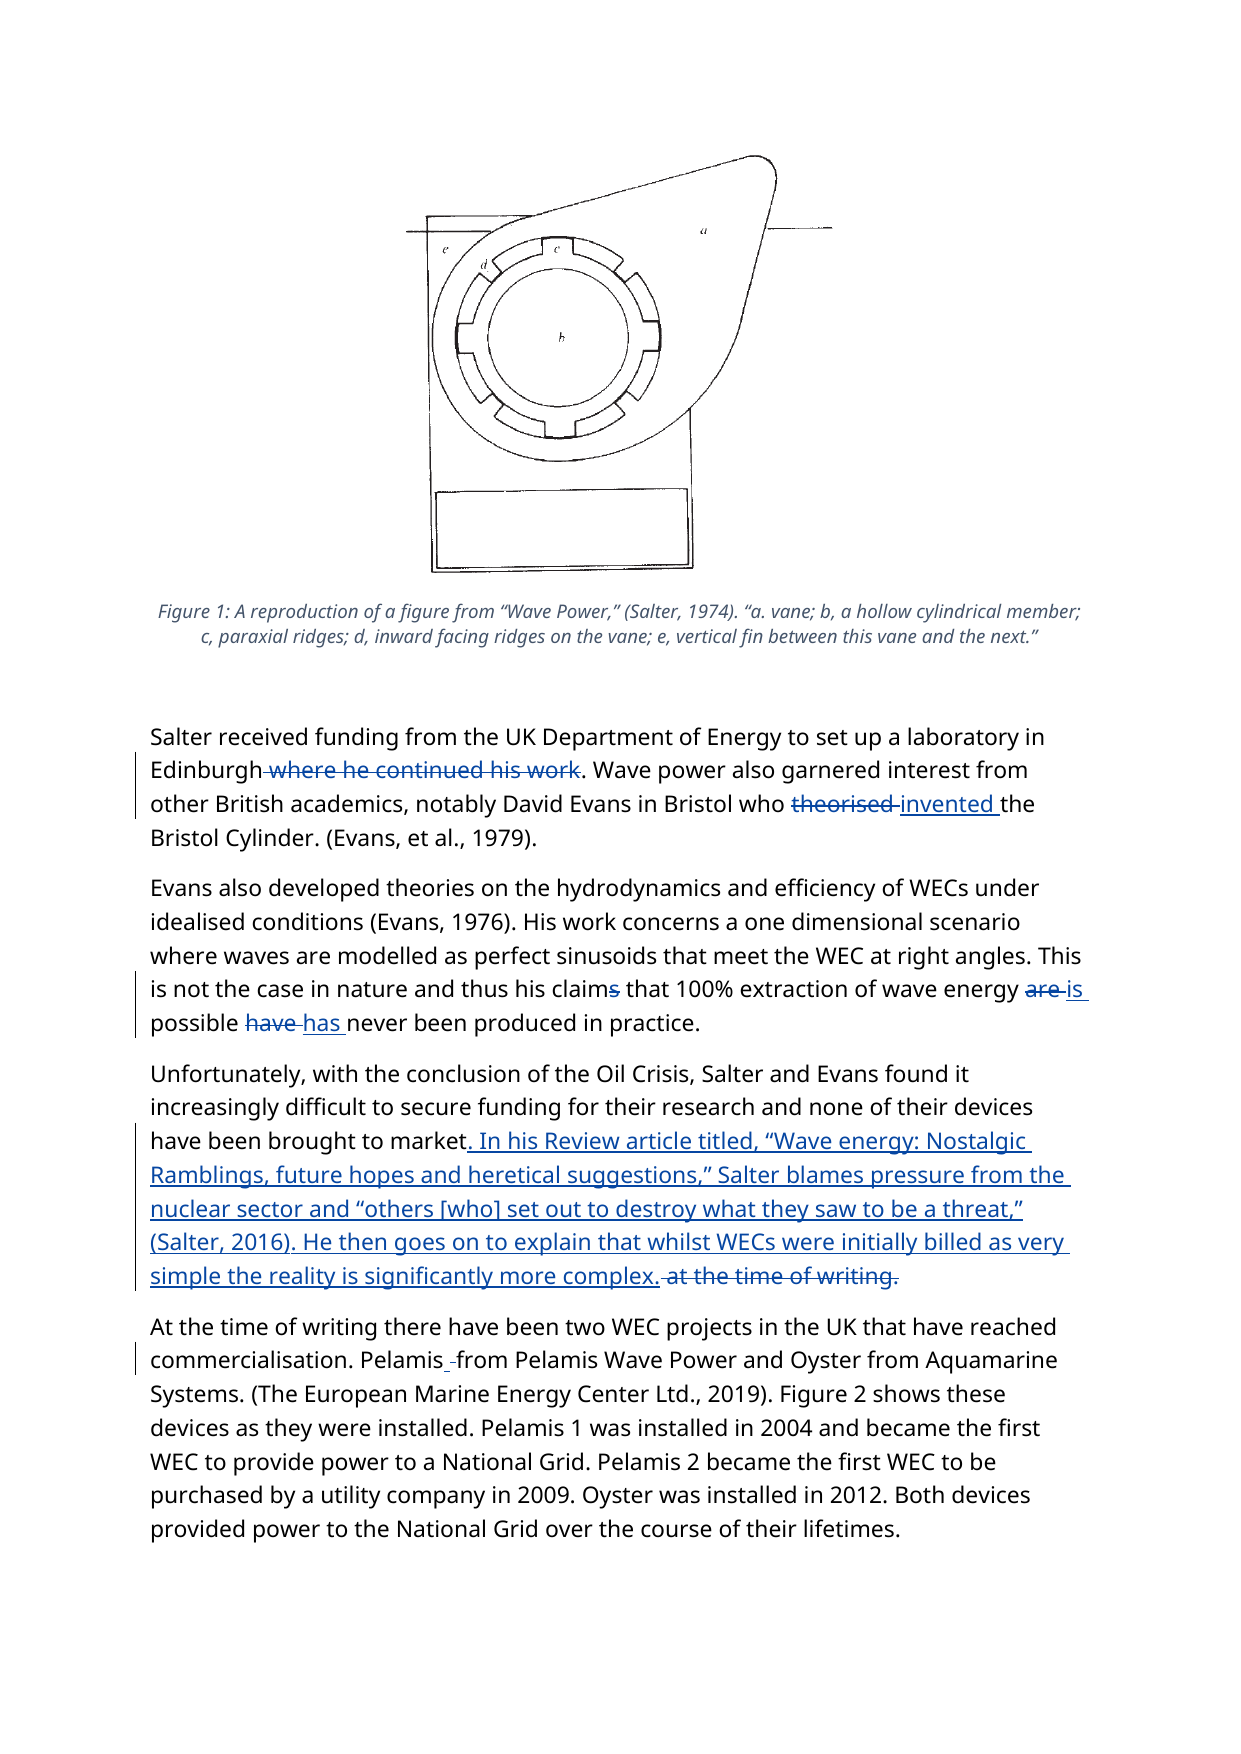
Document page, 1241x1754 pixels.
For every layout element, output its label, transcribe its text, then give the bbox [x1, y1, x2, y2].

text Evans also developed theories on the hydrodynamics and efficiency of WECs under idealised conditions . His work concerns a one dimensional scenario where waves are modelled as perfect sinusoids that meet the WEC at right angles. This is not the case in nature and thus his claim that 100% extraction of wave energy possible never been produced in practice. [150, 872, 1090, 1038]
text Salter received funding from the UK Department of Energy to set up a laboratory in Edinburgh. Wave power also garnered interest from other British academics, notably David Evans in Bristol who the Bristol Cylinder. . [150, 720, 1090, 853]
text At the time of writing there have been two WEC projects in the UK that have reached commercialisation. Pelamisfrom Pelamis Wave Power and Oyster from Aquamarine Systems. . Figure 2 shows these devices as they were installed. Pelamis 1 was installed in 2004 and became the first WEC to provide power to a National Grid. Pelamis 2 became the first WEC to be purchased by a utility company in 2009. Oyster was installed in 2012. Both devices provided power to the National Grid over the course of their lifetimes. [150, 1310, 1090, 1544]
text Figure 1: A reproduction of a figure from “Wave Power,”. “a. vane; b, a hollow cylindrical member; c, paraxial ridges; d, inward facing ridges on the vane; e, vertical fin between this vane and the next.” [150, 598, 1090, 649]
text Unfortunately, with the conclusion of the Oil Crisis, Salter and Evans found it increasingly difficult to secure funding for their research and none of their devices have been brought to market [150, 1057, 1090, 1291]
picture [378, 150, 862, 579]
